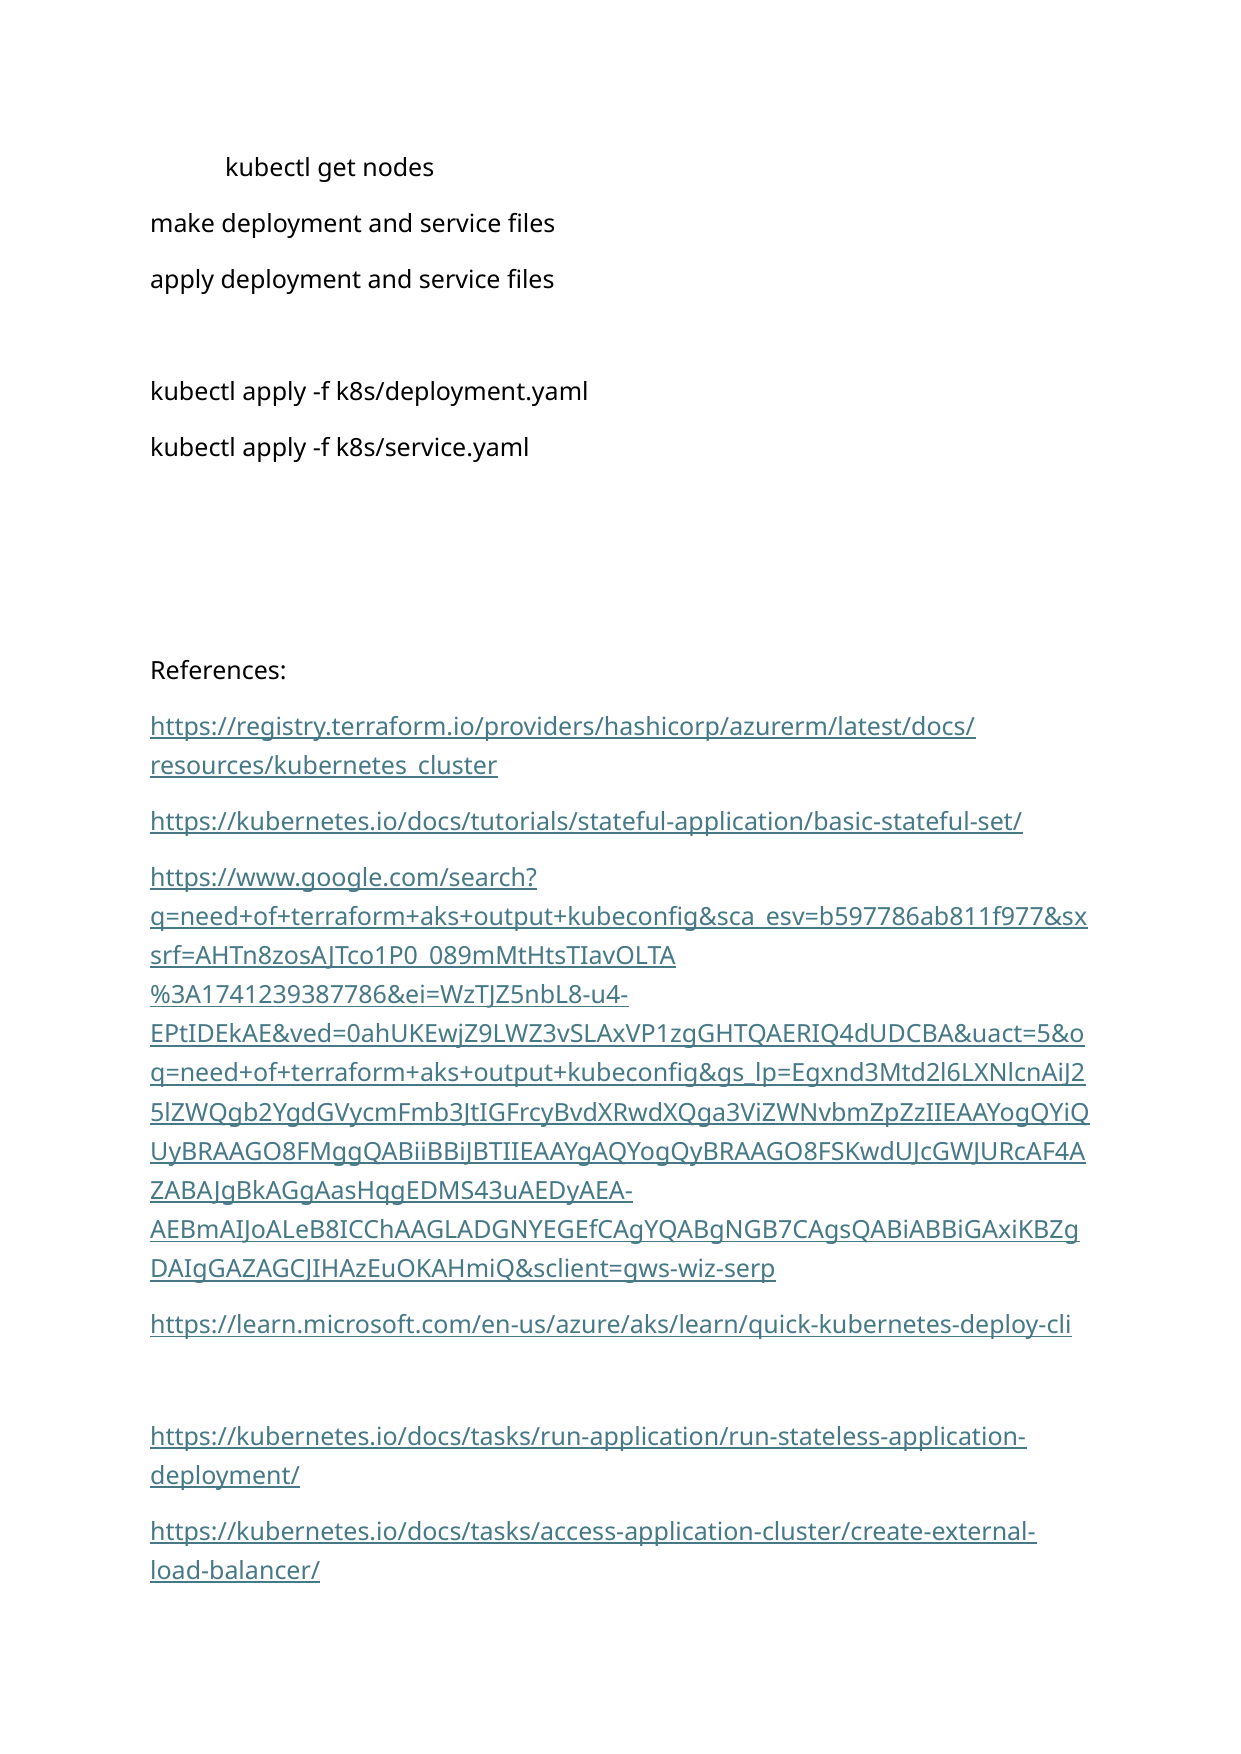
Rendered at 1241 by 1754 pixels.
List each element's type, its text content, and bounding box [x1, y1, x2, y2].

text apply deployment and service files [150, 262, 1090, 296]
text https://kubernetes.io/docs/tasks/run-application/run-stateless-application-deployment/ [150, 1418, 1090, 1492]
text kubectl apply -f k8s/deployment.yaml [150, 373, 1090, 407]
text https://kubernetes.io/docs/tutorials/stateful-application/basic-stateful-set/ [150, 803, 1090, 837]
text https://kubernetes.io/docs/tasks/access-application-cluster/create-external-load-balancer/ [150, 1513, 1090, 1587]
text kubectl apply -f k8s/service.yaml [150, 429, 1090, 463]
text make deployment and service files [150, 206, 1090, 240]
text https://www.google.com/search?q=need+of+terraform+aks+output+kubeconfig&sca_esv=b597786ab811f977&sxsrf=AHTn8zosAJTco1P0_089mMtHtsTIavOLTA%3A1741239387786&ei=WzTJZ5nbL8-u4-EPtIDEkAE&ved=0ahUKEwjZ9LWZ3vSLAxVP1zgGHTQAERIQ4dUDCBA&uact=5&oq=need+of+terraform+aks+output+kubeconfig&gs_lp=Egxnd3Mtd2l6LXNlcnAiJ25lZWQgb2YgdGVycmFmb3JtIGFrcyBvdXRwdXQga3ViZWNvbmZpZzIIEAAYogQYiQUyBRAAGO8FMggQABiiBBiJBTIIEAAYgAQYogQyBRAAGO8FSKwdUJcGWJURcAF4AZABAJgBkAGgAasHqgEDMS43uAEDyAEA-AEBmAIJoALeB8ICChAAGLADGNYEGEfCAgYQABgNGB7CAgsQABiABBiGAxiKBZgDAIgGAZAGCJIHAzEuOKAHmiQ&sclient=gws-wiz-serp [150, 1125, 1090, 1285]
text https://learn.microsoft.com/en-us/azure/aks/learn/quick-kubernetes-deploy-cli [150, 1307, 1090, 1341]
text https://www.google.com/search?q=need+of+terraform+aks+output+kubeconfig&sca_esv=b597786ab811f977&sxsrf=AHTn8zosAJTco1P0_089mMtHtsTIavOLTA%3A1741239387786&ei=WzTJZ5nbL8-u4-EPtIDEkAE&ved=0ahUKEwjZ9LWZ3vSLAxVP1zgGHTQAERIQ4dUDCBA&uact=5&oq=need+of+terraform+aks+output+kubeconfig&gs_lp=Egxnd3Mtd2l6LXNlcnAiJ25lZWQgb2YgdGVycmFmb3JtIGFrcyBvdXRwdXQga3ViZWNvbmZpZzIIEAAYogQYiQUyBRAAGO8FMggQABiiBBiJBTIIEAAYgAQYogQyBRAAGO8FSKwdUJcGWJURcAF4AZABAJgBkAGgAasHqgEDMS43uAEDyAEA-AEBmAIJoALeB8ICChAAGLADGNYEGEfCAgYQABgNGB7CAgsQABiABBiGAxiKBZgDAIgGAZAGCJIHAzEuOKAHmiQ&sclient=gws-wiz-serp [150, 859, 1090, 1123]
text kubectl get nodes [150, 150, 1090, 184]
text https://registry.terraform.io/providers/hashicorp/azurerm/latest/docs/resources/kubernetes_cluster [150, 708, 1090, 782]
text References: [150, 652, 1090, 687]
